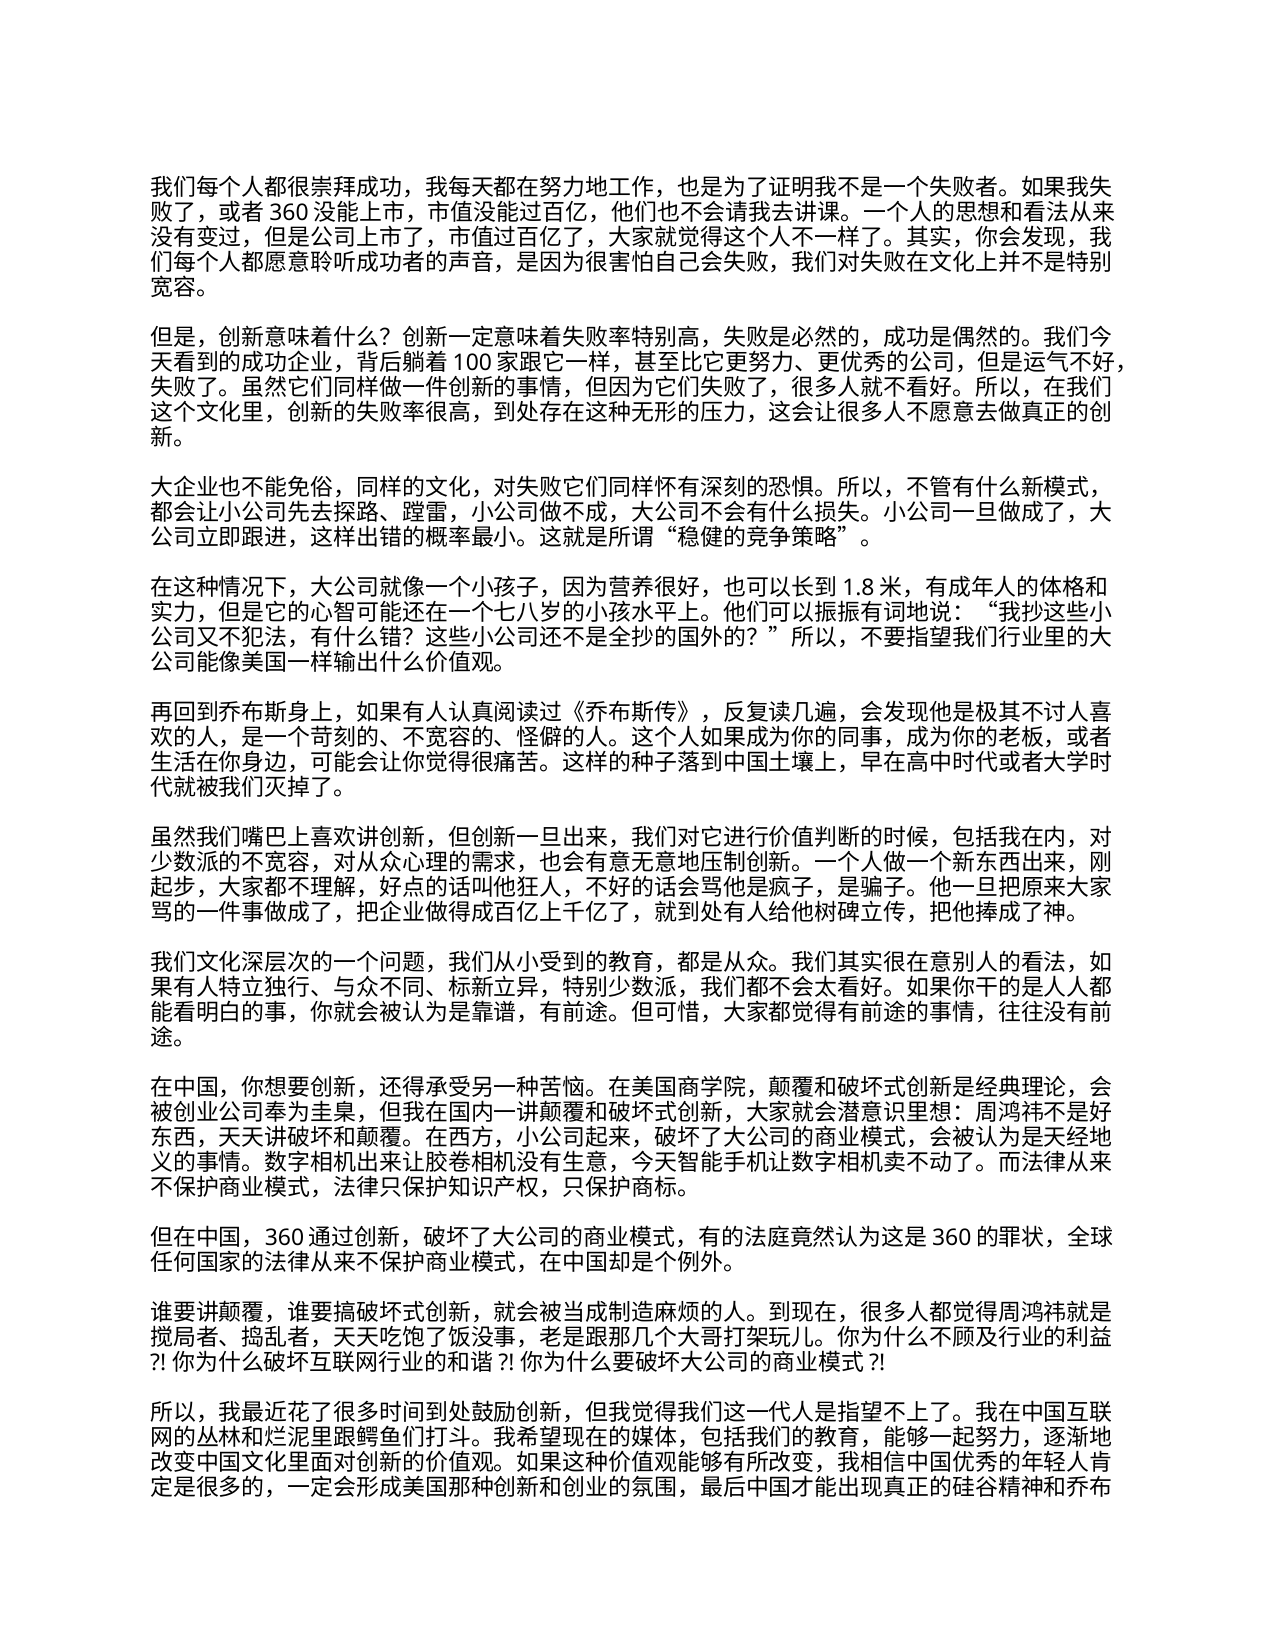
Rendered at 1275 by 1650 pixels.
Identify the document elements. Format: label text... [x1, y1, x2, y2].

text 谁要讲颠覆，谁要搞破坏式创新，就会被当成制造麻烦的人。到现在，很多人都觉得周鸿祎就是搅局者、捣乱者，天天吃饱了饭没事，老是跟那几个大哥打架玩儿。你为什么不顾及行业的利益 ?! 你为什么破坏互联网行业的和谐 ?! 你为什么要破坏大公司的商业模式 ?! [150, 1300, 1125, 1375]
text 在这种情况下，大公司就像一个小孩子，因为营养很好，也可以长到1.8米，有成年人的体格和实力，但是它的心智可能还在一个七八岁的小孩水平上。他们可以振振有词地说：“我抄这些小公司又不犯法，有什么错？这些小公司还不是全抄的国外的？”所以，不要指望我们行业里的大公司能像美国一样输出什么价值观。 [150, 575, 1125, 675]
text 再回到乔布斯身上，如果有人认真阅读过《乔布斯传》，反复读几遍，会发现他是极其不讨人喜欢的人，是一个苛刻的、不宽容的、怪僻的人。这个人如果成为你的同事，成为你的老板，或者生活在你身边，可能会让你觉得很痛苦。这样的种子落到中国土壤上，早在高中时代或者大学时代就被我们灭掉了。 [150, 700, 1125, 800]
text 在中国，你想要创新，还得承受另一种苦恼。在美国商学院，颠覆和破坏式创新是经典理论，会被创业公司奉为圭臬，但我在国内一讲颠覆和破坏式创新，大家就会潜意识里想：周鸿祎不是好东西，天天讲破坏和颠覆。在西方，小公司起来，破坏了大公司的商业模式，会被认为是天经地义的事情。数字相机出来让胶卷相机没有生意，今天智能手机让数字相机卖不动了。而法律从来不保护商业模式，法律只保护知识产权，只保护商标。 [150, 1075, 1125, 1200]
text 我们每个人都很崇拜成功，我每天都在努力地工作，也是为了证明我不是一个失败者。如果我失败了，或者360没能上市，市值没能过百亿，他们也不会请我去讲课。一个人的思想和看法从来没有变过，但是公司上市了，市值过百亿了，大家就觉得这个人不一样了。其实，你会发现，我们每个人都愿意聆听成功者的声音，是因为很害怕自己会失败，我们对失败在文化上并不是特别宽容。 [150, 175, 1125, 300]
text 大企业也不能免俗，同样的文化，对失败它们同样怀有深刻的恐惧。所以，不管有什么新模式，都会让小公司先去探路、蹚雷，小公司做不成，大公司不会有什么损失。小公司一旦做成了，大公司立即跟进，这样出错的概率最小。这就是所谓“稳健的竞争策略”。 [150, 475, 1125, 550]
text 虽然我们嘴巴上喜欢讲创新，但创新一旦出来，我们对它进行价值判断的时候，包括我在内，对少数派的不宽容，对从众心理的需求，也会有意无意地压制创新。一个人做一个新东西出来，刚起步，大家都不理解，好点的话叫他狂人，不好的话会骂他是疯子，是骗子。他一旦把原来大家骂的一件事做成了，把企业做得成百亿上千亿了，就到处有人给他树碑立传，把他捧成了神。 [150, 825, 1125, 925]
text 但在中国，360通过创新，破坏了大公司的商业模式，有的法庭竟然认为这是360的罪状，全球任何国家的法律从来不保护商业模式，在中国却是个例外。 [150, 1225, 1125, 1275]
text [150, 1400, 1125, 1500]
text 但是，创新意味着什么？创新一定意味着失败率特别高，失败是必然的，成功是偶然的。我们今天看到的成功企业，背后躺着100家跟它一样，甚至比它更努力、更优秀的公司，但是运气不好，失败了。虽然它们同样做一件创新的事情，但因为它们失败了，很多人就不看好。所以，在我们这个文化里，创新的失败率很高，到处存在这种无形的压力，这会让很多人不愿意去做真正的创新。 [150, 325, 1125, 450]
text 我们文化深层次的一个问题，我们从小受到的教育，都是从众。我们其实很在意别人的看法，如果有人特立独行、与众不同、标新立异，特别少数派，我们都不会太看好。如果你干的是人人都能看明白的事，你就会被认为是靠谱，有前途。但可惜，大家都觉得有前途的事情，往往没有前途。 [150, 950, 1125, 1050]
